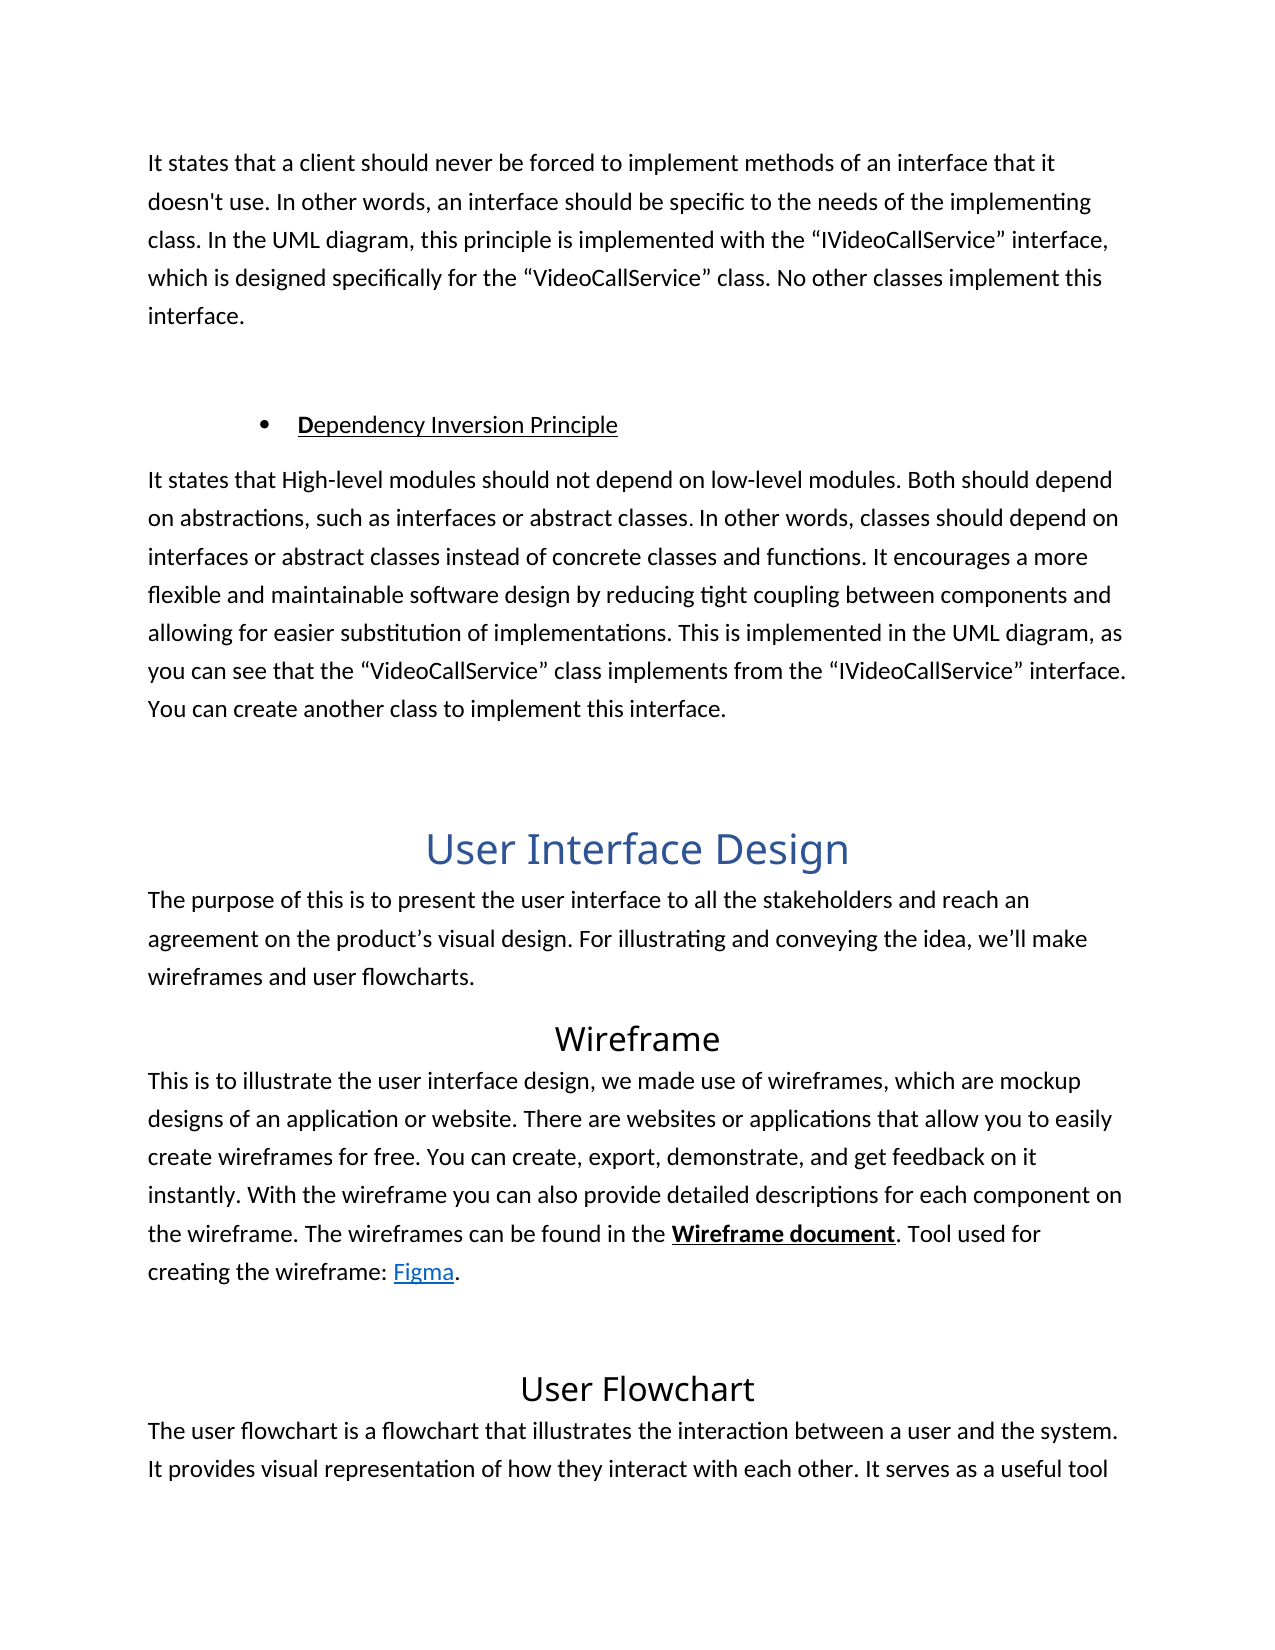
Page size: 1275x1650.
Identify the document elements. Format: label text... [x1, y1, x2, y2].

list Dependency Inversion Principle [260, 410, 1127, 440]
text It states that a client should never be forced to implement methods of an interface that it doesn't use. In other words, an interface should be specific to the needs of the implementing class. In the UML diagram, this principle is implemented with the “IVideoCallService” interface, which is designed specifically for the “VideoCallService” class. No other classes implement this interface. [148, 148, 1127, 331]
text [148, 1415, 1127, 1484]
subtitle User Flowchart [148, 1365, 1127, 1411]
text It states that High-level modules should not depend on low-level modules. Both should depend on abstractions, such as interfaces or abstract classes. In other words, classes should depend on interfaces or abstract classes instead of concrete classes and functions. It encourages a more flexible and maintainable software design by reducing tight coupling between components and allowing for easier substitution of implementations. This is implemented in the UML diagram, as you can see that the “VideoCallService” class implements from the “IVideoCallService” interface. You can create another class to implement this interface. [148, 464, 1127, 724]
text This is to illustrate the user interface design, we made use of wireframes, which are mockup designs of an application or website. There are websites or applications that allow you to easily create wireframes for free. You can create, export, demonstrate, and get feedback on it instantly. With the wireframe you can also provide detailed descriptions for each component on the wireframe. The wireframes can be found in the Wireframe document. Tool used for creating the wireframe: Figma. [148, 1065, 1127, 1286]
text The purpose of this is to present the user interface to all the stakeholders and reach an agreement on the product’s visual design. For illustrating and conveying the idea, we’ll make wireframes and user flowcharts. [148, 884, 1127, 991]
subtitle Wireframe [148, 1016, 1127, 1061]
subtitle User Interface Design [148, 819, 1127, 876]
